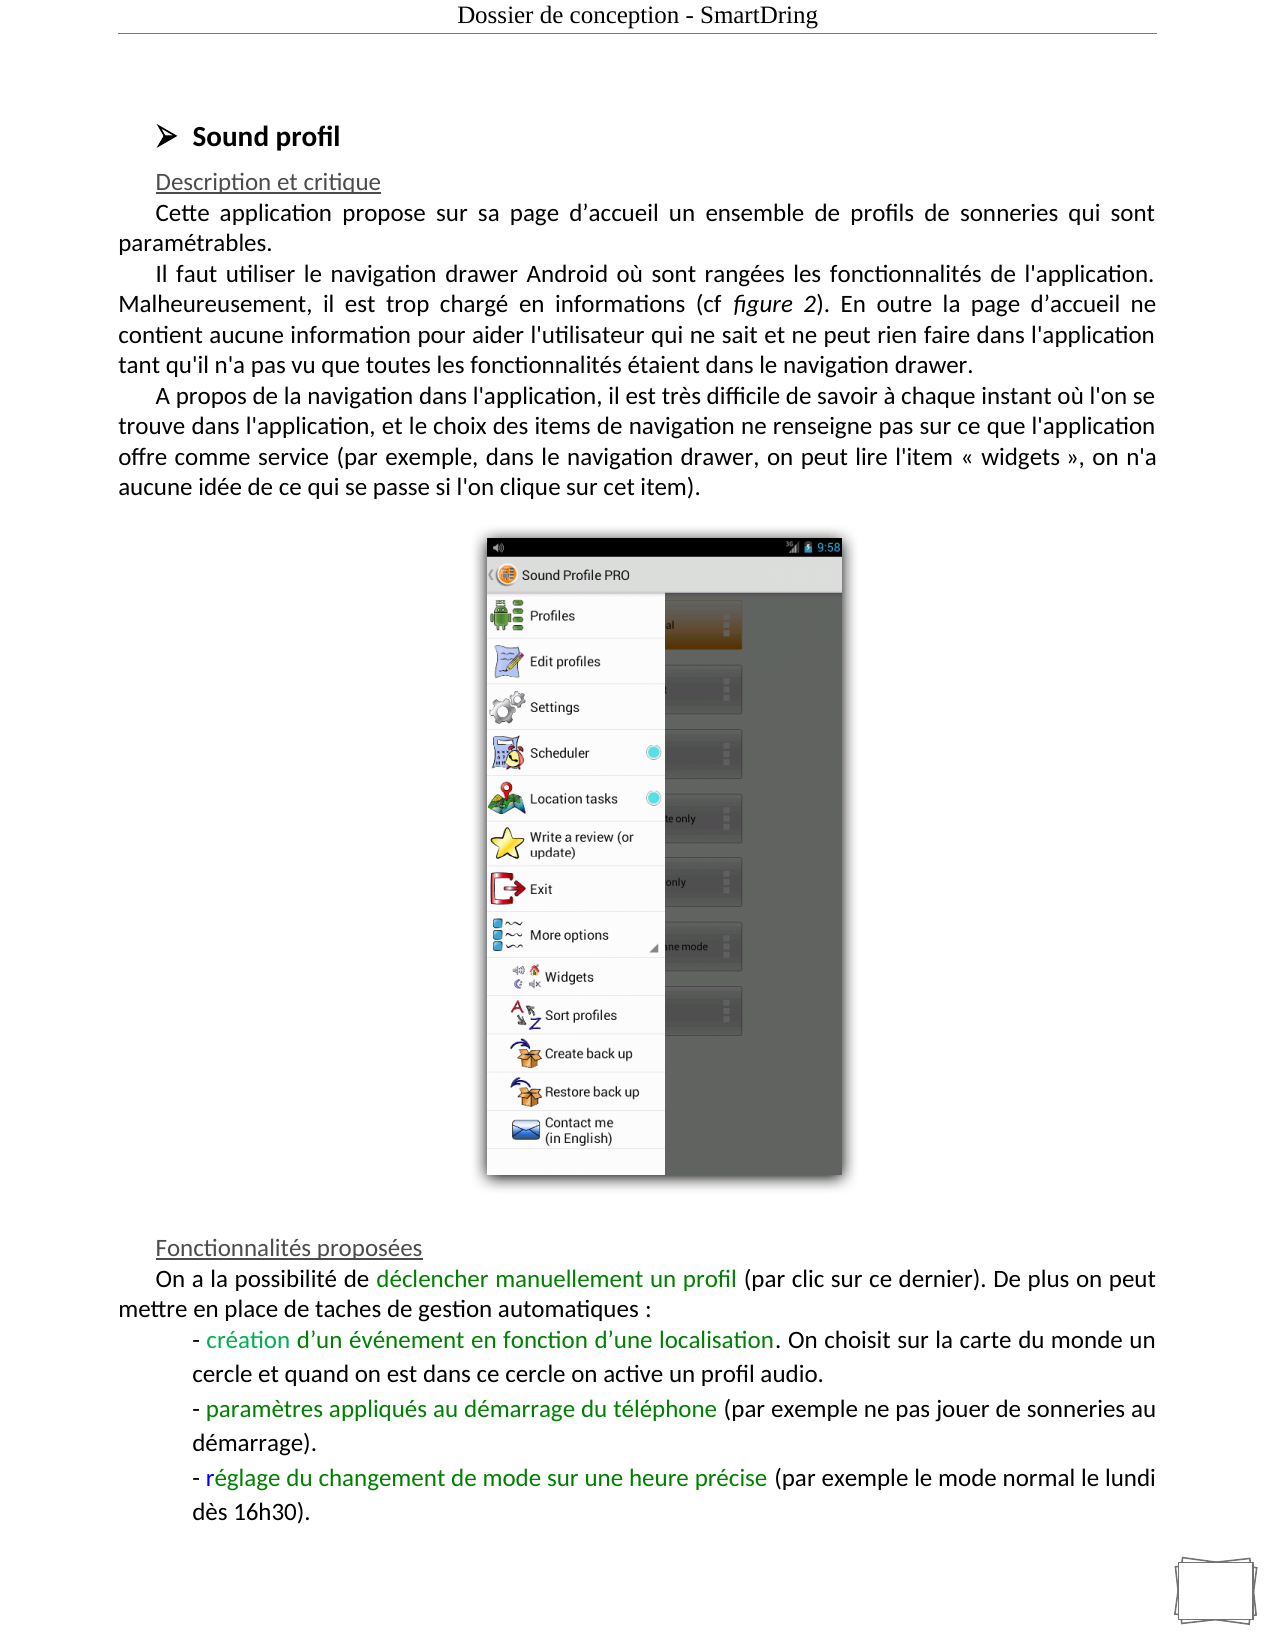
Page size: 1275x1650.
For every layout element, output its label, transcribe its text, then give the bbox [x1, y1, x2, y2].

text Il faut utiliser le navigation drawer Android où sont rangées les fonctionnalités de l'application. Malheureusement, il est trop chargé en informations (cf figure 2). En outre la page d’accueil ne contient aucune information pour aider l'utilisateur qui ne sait et ne peut rien faire dans l'application tant qu'il n'a pas vu que toutes les fonctionnalités étaient dans le navigation drawer. [118, 258, 1157, 380]
text - réglage du changement de mode sur une heure précise (par exemple le mode normal le lundi dès 16h30). [192, 1462, 1157, 1527]
list Sound profil [155, 118, 1157, 154]
picture [487, 538, 842, 1175]
text A propos de la navigation dans l'application, il est très difficile de savoir à chaque instant où l'on se trouve dans l'application, et le choix des items de navigation ne renseigne pas sur ce que l'application offre comme service (par exemple, dans le navigation drawer, on peut lire l'item « widgets », on n'a aucune idée de ce qui se passe si l'on clique sur cet item). [118, 380, 1157, 502]
text Description et critique [118, 166, 1157, 197]
text - création d’un événement en fonction d’une localisation. On choisit sur la carte du monde un cercle et quand on est dans ce cercle on active un profil audio. [192, 1324, 1157, 1389]
text - paramètres appliqués au démarrage du téléphone (par exemple ne pas jouer de sonneries au démarrage). [192, 1393, 1157, 1458]
text On a la possibilité de déclencher manuellement un profil (par clic sur ce dernier). De plus on peut mettre en place de taches de gestion automatiques : [118, 1263, 1157, 1324]
text Fonctionnalités proposées [118, 1232, 1157, 1263]
text Cette application propose sur sa page d’accueil un ensemble de profils de sonneries qui sont paramétrables. [118, 197, 1157, 258]
